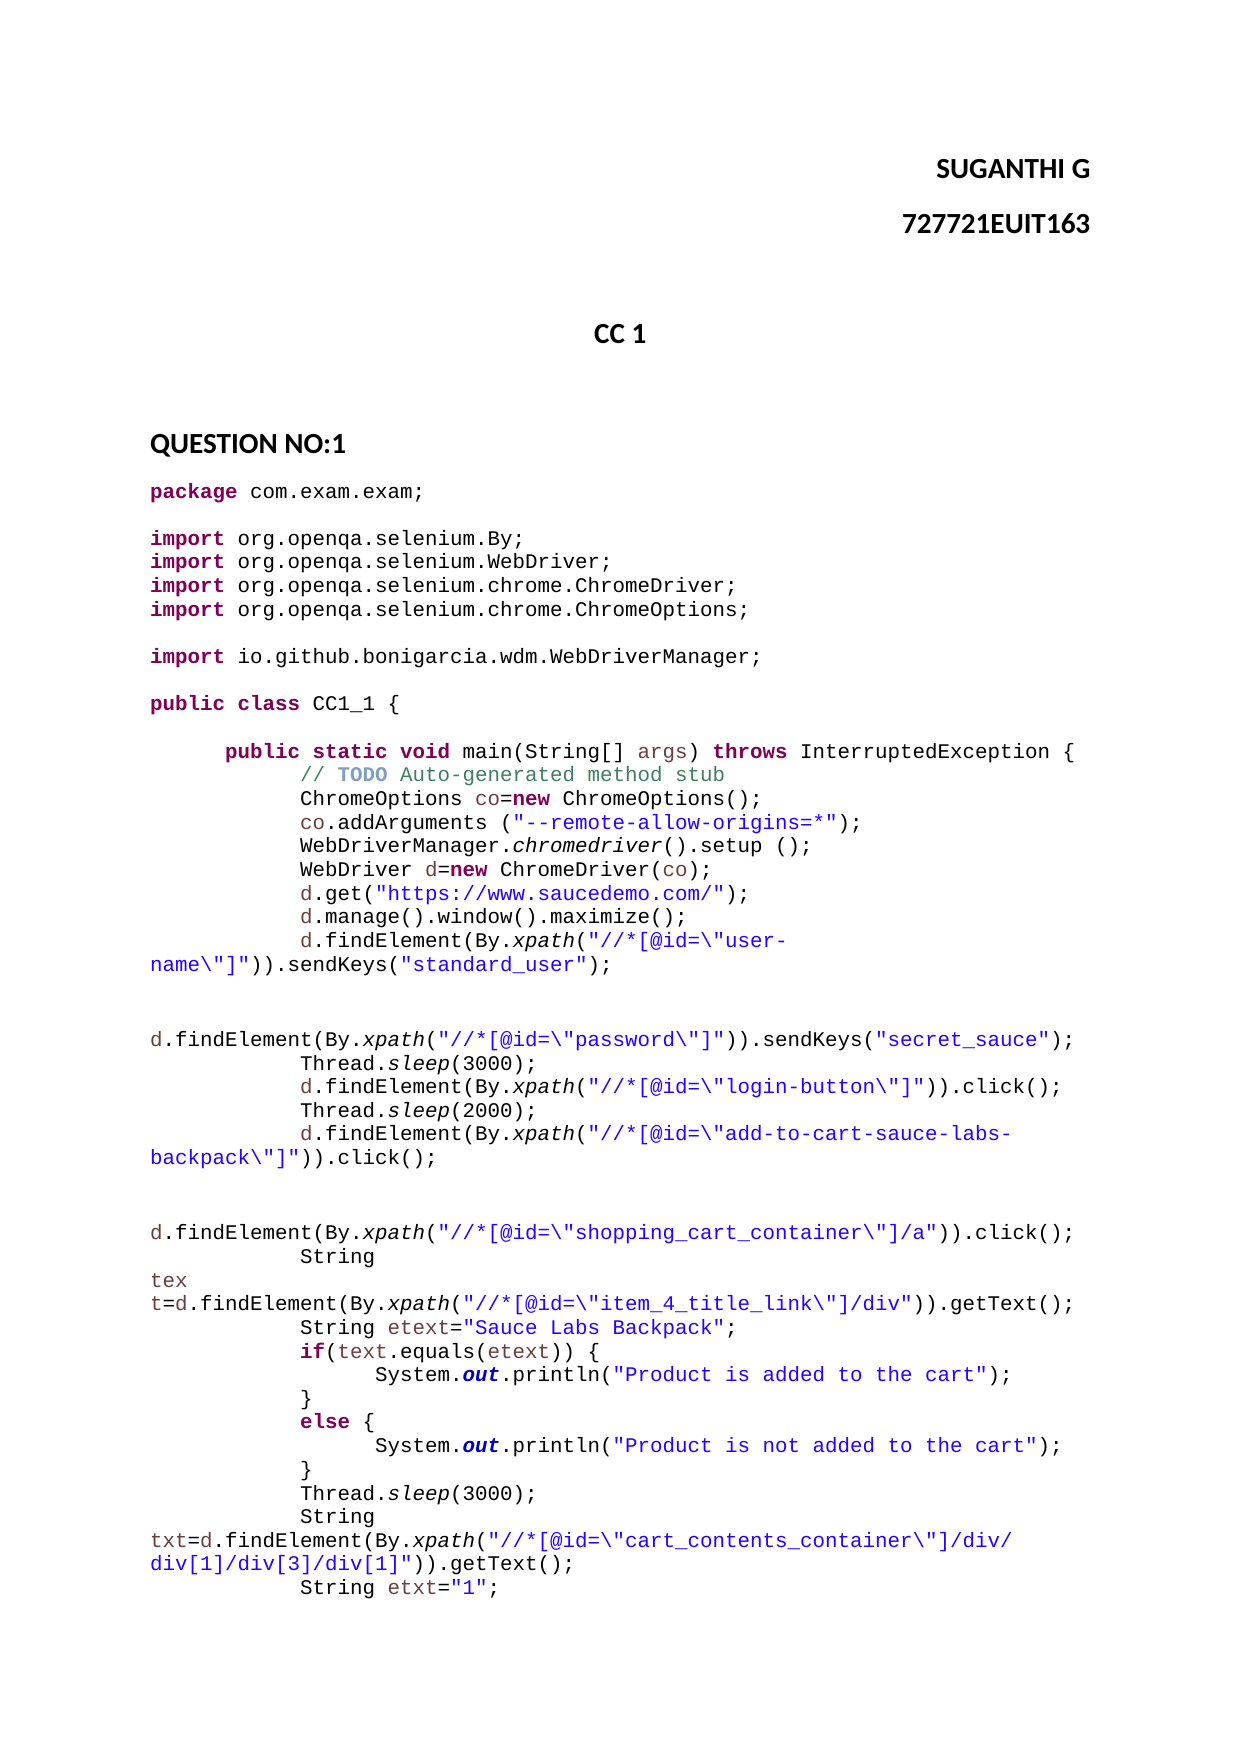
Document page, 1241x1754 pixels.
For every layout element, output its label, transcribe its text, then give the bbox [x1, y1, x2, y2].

text String etext="Sauce Labs Backpack"; [150, 1317, 1090, 1341]
text if(text.equals(etext)) { [150, 1341, 1090, 1364]
text System.out.println("Product is added to the cart"); [150, 1364, 1090, 1388]
text WebDriverManager.chromedriver().setup (); [150, 835, 1090, 859]
text co.addArguments ("--remote-allow-origins=*"); [150, 812, 1090, 835]
text System.out.println("Product is not added to the cart"); [150, 1435, 1090, 1459]
text } [150, 1459, 1090, 1482]
text public static void main(String[] args) throws InterruptedException { [150, 741, 1090, 764]
text String text=d.findElement(By.xpath("//*[@id=\"item_4_title_link\"]/div")).getText(); [150, 1246, 1090, 1317]
text d.findElement(By.xpath("//*[@id=\"shopping_cart_container\"]/a")).click(); [150, 1171, 1090, 1246]
text Thread.sleep(2000); [150, 1100, 1090, 1123]
text SUGANTHI G [150, 150, 1090, 186]
text d.get("https://www.saucedemo.com/"); [150, 883, 1090, 906]
text import org.openqa.selenium.WebDriver; [150, 552, 1090, 575]
text import org.openqa.selenium.chrome.ChromeOptions; [150, 599, 1090, 622]
text } [150, 1388, 1090, 1412]
text else { [150, 1412, 1090, 1435]
text 727721EUIT163 [150, 205, 1090, 241]
text package com.exam.exam; [150, 481, 1090, 504]
text String txt=d.findElement(By.xpath("//*[@id=\"cart_contents_container\"]/div/div[1]/div[3]/div[1]")).getText(); [150, 1506, 1090, 1577]
text Thread.sleep(3000); [150, 1482, 1090, 1506]
text d.findElement(By.xpath("//*[@id=\"add-to-cart-sauce-labs-backpack\"]")).click(); [150, 1123, 1090, 1171]
text d.findElement(By.xpath("//*[@id=\"password\"]")).sendKeys("secret_sauce"); [150, 977, 1090, 1052]
text public class CC1_1 { [150, 693, 1090, 717]
text import org.openqa.selenium.By; [150, 528, 1090, 552]
text Thread.sleep(3000); [150, 1052, 1090, 1076]
text import org.openqa.selenium.chrome.ChromeDriver; [150, 575, 1090, 599]
text String etxt="1"; [150, 1577, 1090, 1601]
text import io.github.bonigarcia.wdm.WebDriverManager; [150, 646, 1090, 670]
text d.findElement(By.xpath("//*[@id=\"user-name\"]")).sendKeys("standard_user"); [150, 930, 1090, 977]
text ChromeOptions co=new ChromeOptions(); [150, 788, 1090, 812]
text QUESTION NO:1 [150, 426, 1090, 461]
text d.manage().window().maximize(); [150, 906, 1090, 930]
text CC 1 [150, 315, 1090, 351]
text d.findElement(By.xpath("//*[@id=\"login-button\"]")).click(); [150, 1076, 1090, 1100]
text // TODO Auto-generated method stub [150, 764, 1090, 788]
text WebDriver d=new ChromeDriver(co); [150, 859, 1090, 883]
